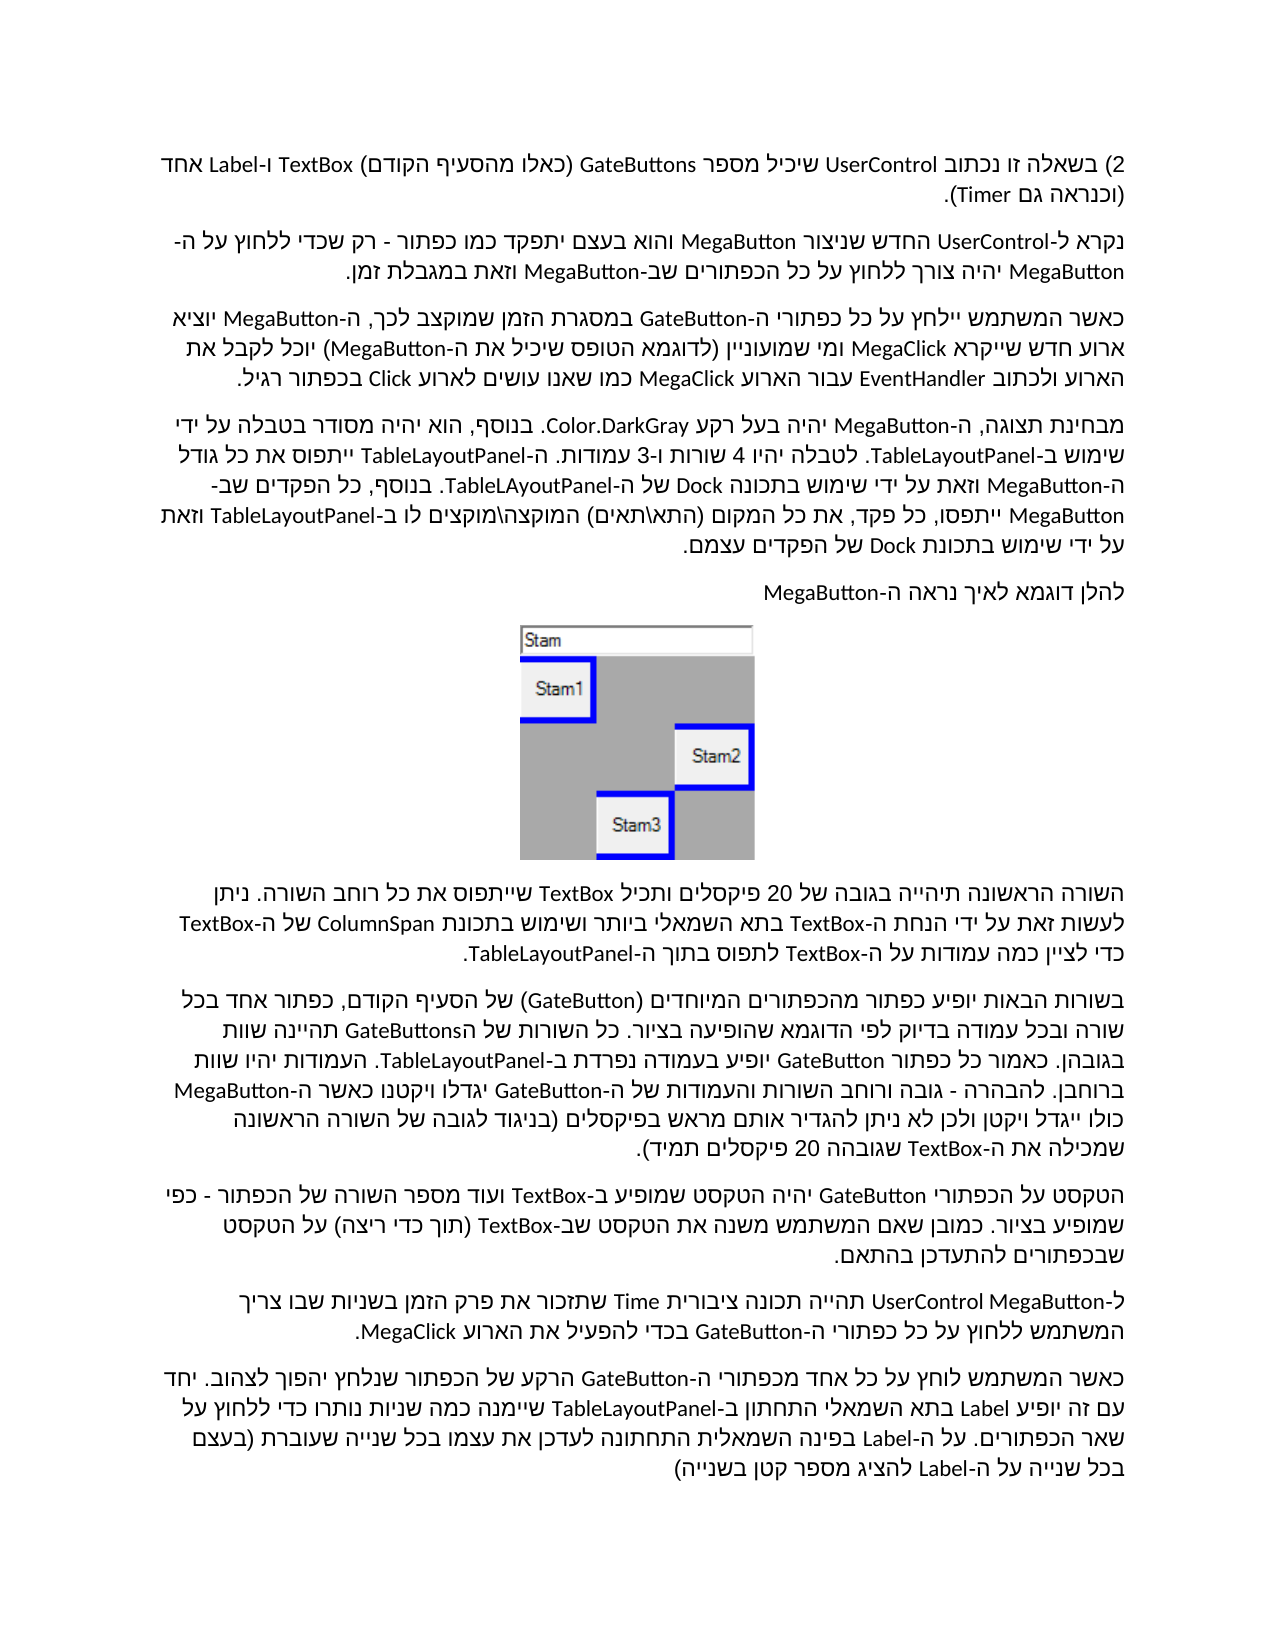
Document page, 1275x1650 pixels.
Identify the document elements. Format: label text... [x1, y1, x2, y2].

text בשורות הבאות יופיע כפתור מהכפתורים המיוחדים (GateButton) של הסעיף הקודם, כפתור אחד בכל שורה ובכל עמודה בדיוק לפי הדוגמא שהופיעה בציור. כל השורות של הGateButtons תהיינה שוות בגובהן. כאמור כל כפתור GateButton יופיע בעמודה נפרדת ב-TableLayoutPanel. העמודות יהיו שוות ברוחבן. להבהרה - גובה ורוחב השורות והעמודות של ה-GateButton יגדלו ויקטנו כאשר ה-MegaButton כולו ייגדל ויקטן ולכן לא ניתן להגדיר אותם מראש בפיקסלים (בניגוד לגובה של השורה הראשונה שמכילה את ה-TextBox שגובהה 20 פיקסלים תמיד). [150, 986, 1125, 1163]
text כאשר המשתמש לוחץ על כל אחד מכפתורי ה-GateButton הרקע של הכפתור שנלחץ יהפוך לצהוב. יחד עם זה יופיע Label בתא השמאלי התחתון ב-TableLayoutPanel שיימנה כמה שניות נותרו כדי ללחוץ על שאר הכפתורים. על ה-Label בפינה השמאלית התחתונה לעדכן את עצמו בכל שנייה שעוברת (בעצם בכל שנייה על ה-Label להציג מספר קטן בשנייה) [150, 1364, 1125, 1482]
text ל-UserControl MegaButton תהייה תכונה ציבורית Time שתזכור את פרק הזמן בשניות שבו צריך המשתמש ללחוץ על כל כפתורי ה-GateButton בכדי להפעיל את הארוע MegaClick. [150, 1287, 1125, 1345]
text השורה הראשונה תיהייה בגובה של 20 פיקסלים ותכיל TextBox שייתפוס את כל רוחב השורה. ניתן לעשות זאת על ידי הנחת ה-TextBox בתא השמאלי ביותר ושימוש בתכונת ColumnSpan של ה-TextBox כדי לציין כמה עמודות על ה-TextBox לתפוס בתוך ה-TableLayoutPanel. [150, 879, 1125, 967]
text נקרא ל-UserControl החדש שניצור MegaButton והוא בעצם יתפקד כמו כפתור - רק שכדי ללחוץ על ה-MegaButton יהיה צורך ללחוץ על כל הכפתורים שב-MegaButton וזאת במגבלת זמן. [150, 227, 1125, 285]
text 2) בשאלה זו נכתוב UserControl שיכיל מספר GateButtons (כאלו מהסעיף הקודם) TextBox ו-Label אחד (וכנראה גם Timer). [150, 150, 1125, 208]
picture [520, 625, 755, 860]
text הטקסט על הכפתורי GateButton יהיה הטקסט שמופיע ב-TextBox ועוד מספר השורה של הכפתור - כפי שמופיע בציור. כמובן שאם המשתמש משנה את הטקסט שב-TextBox (תוך כדי ריצה) על הטקסט שבכפתורים להתעדכן בהתאם. [150, 1181, 1125, 1268]
text מבחינת תצוגה, ה-MegaButton יהיה בעל רקע Color.DarkGray. בנוסף, הוא יהיה מסודר בטבלה על ידי שימוש ב-TableLayoutPanel. לטבלה יהיו 4 שורות ו-3 עמודות. ה-TableLayoutPanel ייתפוס את כל גודל ה-MegaButton וזאת על ידי שימוש בתכונה Dock של ה-TableLAyoutPanel. בנוסף, כל הפקדים שב-MegaButton ייתפסו, כל פקד, את כל המקום (התא\תאים) המוקצה\מוקצים לו ב-TableLayoutPanel וזאת על ידי שימוש בתכונת Dock של הפקדים עצמם. [150, 411, 1125, 560]
text להלן דוגמא לאיך נראה ה-MegaButton [150, 578, 1125, 607]
text כאשר המשתמש יילחץ על כל כפתורי ה-GateButton במסגרת הזמן שמוקצב לכך, ה-MegaButton יוציא ארוע חדש שייקרא MegaClick ומי שמועוניין (לדוגמא הטופס שיכיל את ה-MegaButton) יוכל לקבל את הארוע ולכתוב EventHandler עבור הארוע MegaClick כמו שאנו עושים לארוע Click בכפתור רגיל. [150, 304, 1125, 392]
